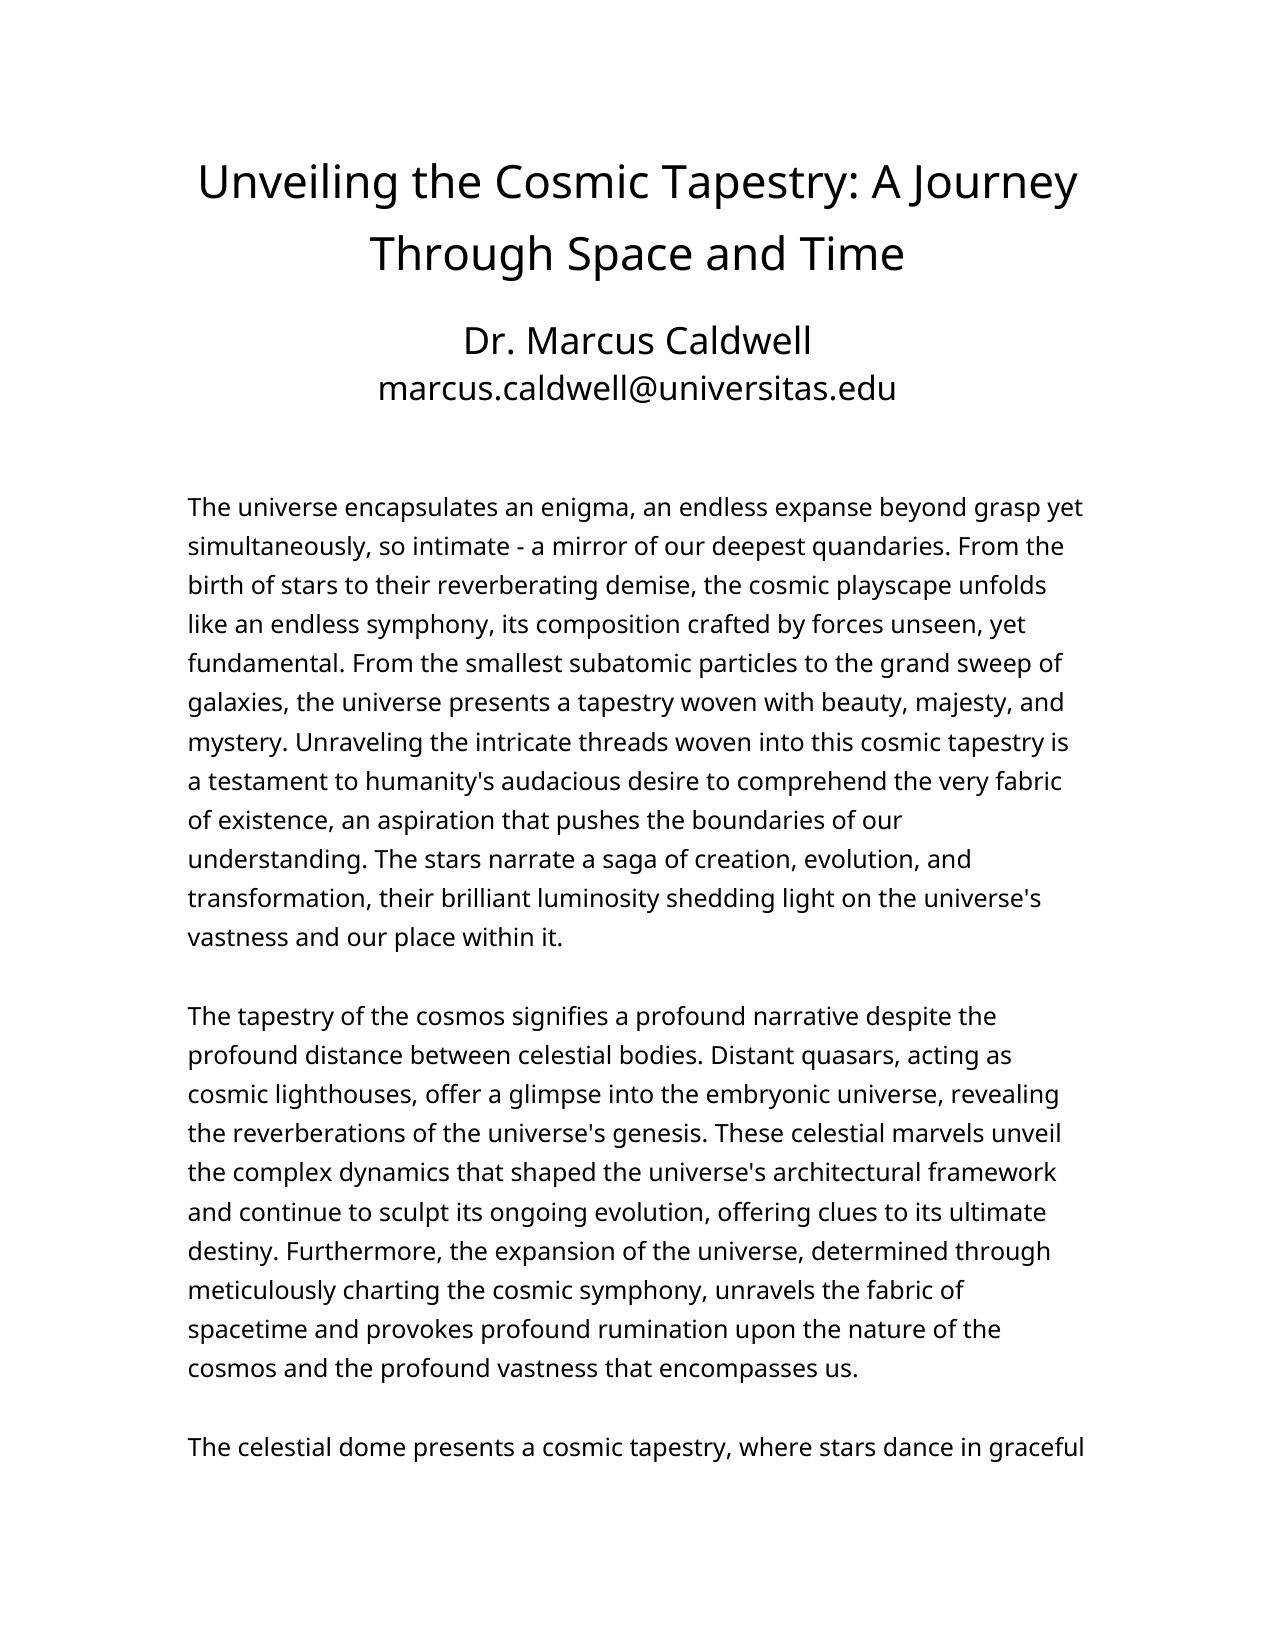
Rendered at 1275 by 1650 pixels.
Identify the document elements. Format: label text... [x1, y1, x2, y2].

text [187, 489, 1087, 1463]
text Dr. Marcus Caldwell [187, 314, 1087, 365]
text marcus.caldwell@universitas.edu [187, 365, 1087, 411]
text Unveiling the Cosmic Tapestry: A Journey Through Space and Time [187, 150, 1087, 284]
